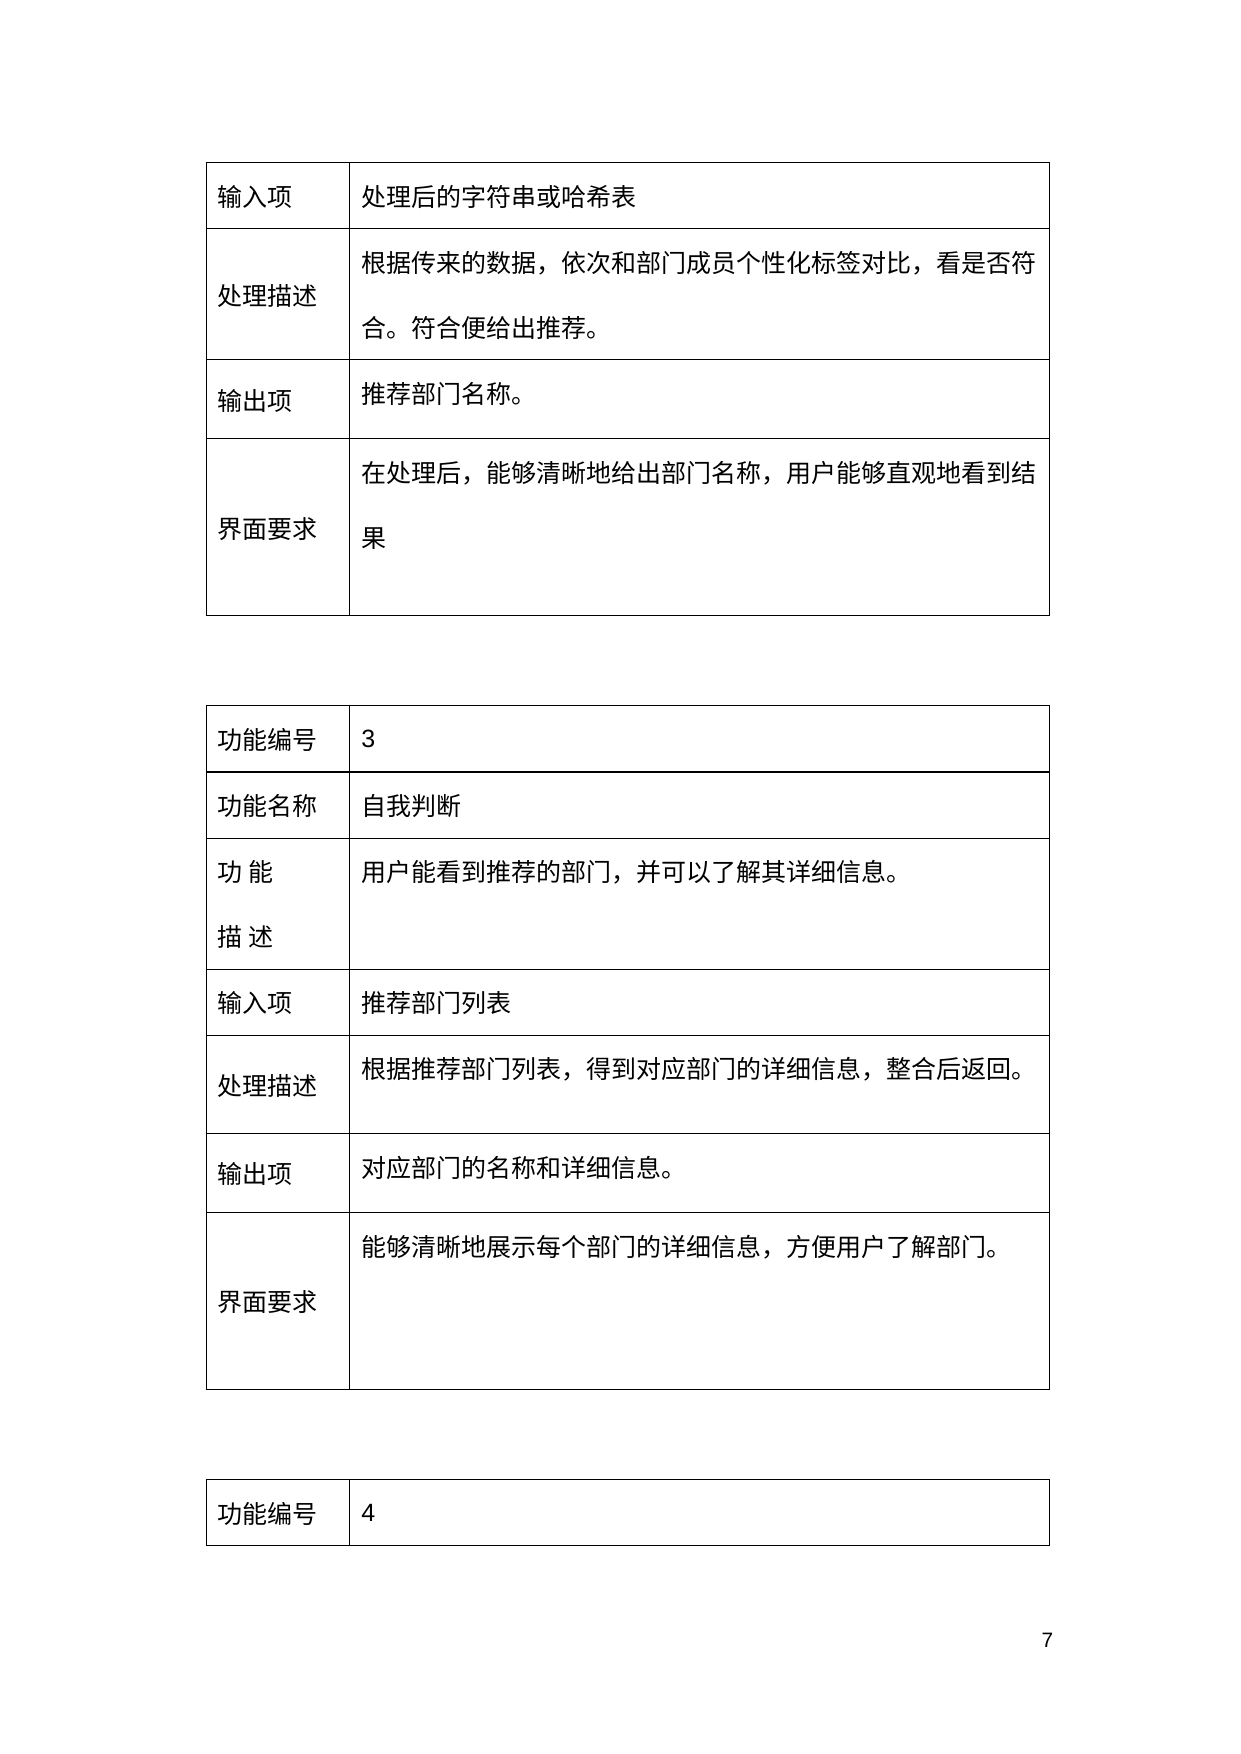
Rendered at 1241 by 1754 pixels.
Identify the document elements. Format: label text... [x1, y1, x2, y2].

table_cell 功 能 描 述 [207, 839, 349, 968]
table_cell 用户能看到推荐的部门，并可以了解其详细信息。 [350, 839, 1049, 968]
table_cell 推荐部门名称。 [350, 360, 1049, 438]
table_cell 处理描述 [207, 1036, 349, 1133]
table_cell 功能名称 [207, 773, 349, 837]
table_cell 输出项 [207, 1134, 349, 1212]
table_cell 根据推荐部门列表，得到对应部门的详细信息，整合后返回。 [350, 1036, 1049, 1133]
table_cell 推荐部门列表 [350, 970, 1049, 1034]
table_cell 输入项 [207, 970, 349, 1034]
table_cell 自我判断 [350, 773, 1049, 837]
table_cell 处理描述 [207, 229, 349, 359]
table_cell 能够清晰地展示每个部门的详细信息，方便用户了解部门。 [350, 1213, 1049, 1389]
table_header 功能编号 [207, 706, 349, 771]
table_cell 界面要求 [207, 1213, 349, 1389]
table_header 4 [350, 1480, 1049, 1545]
table_cell 处理后的字符串或哈希表 [350, 163, 1049, 228]
table_cell 对应部门的名称和详细信息。 [350, 1134, 1049, 1212]
table_cell 根据传来的数据，依次和部门成员个性化标签对比，看是否符合。符合便给出推荐。 [350, 229, 1049, 359]
table_cell 界面要求 [207, 439, 349, 615]
table_header 3 [350, 706, 1049, 771]
table_header 功能编号 [207, 1480, 349, 1545]
table_cell 输入项 [207, 163, 349, 228]
table_cell 在处理后，能够清晰地给出部门名称，用户能够直观地看到结果 [350, 439, 1049, 615]
table_cell 输出项 [207, 360, 349, 438]
